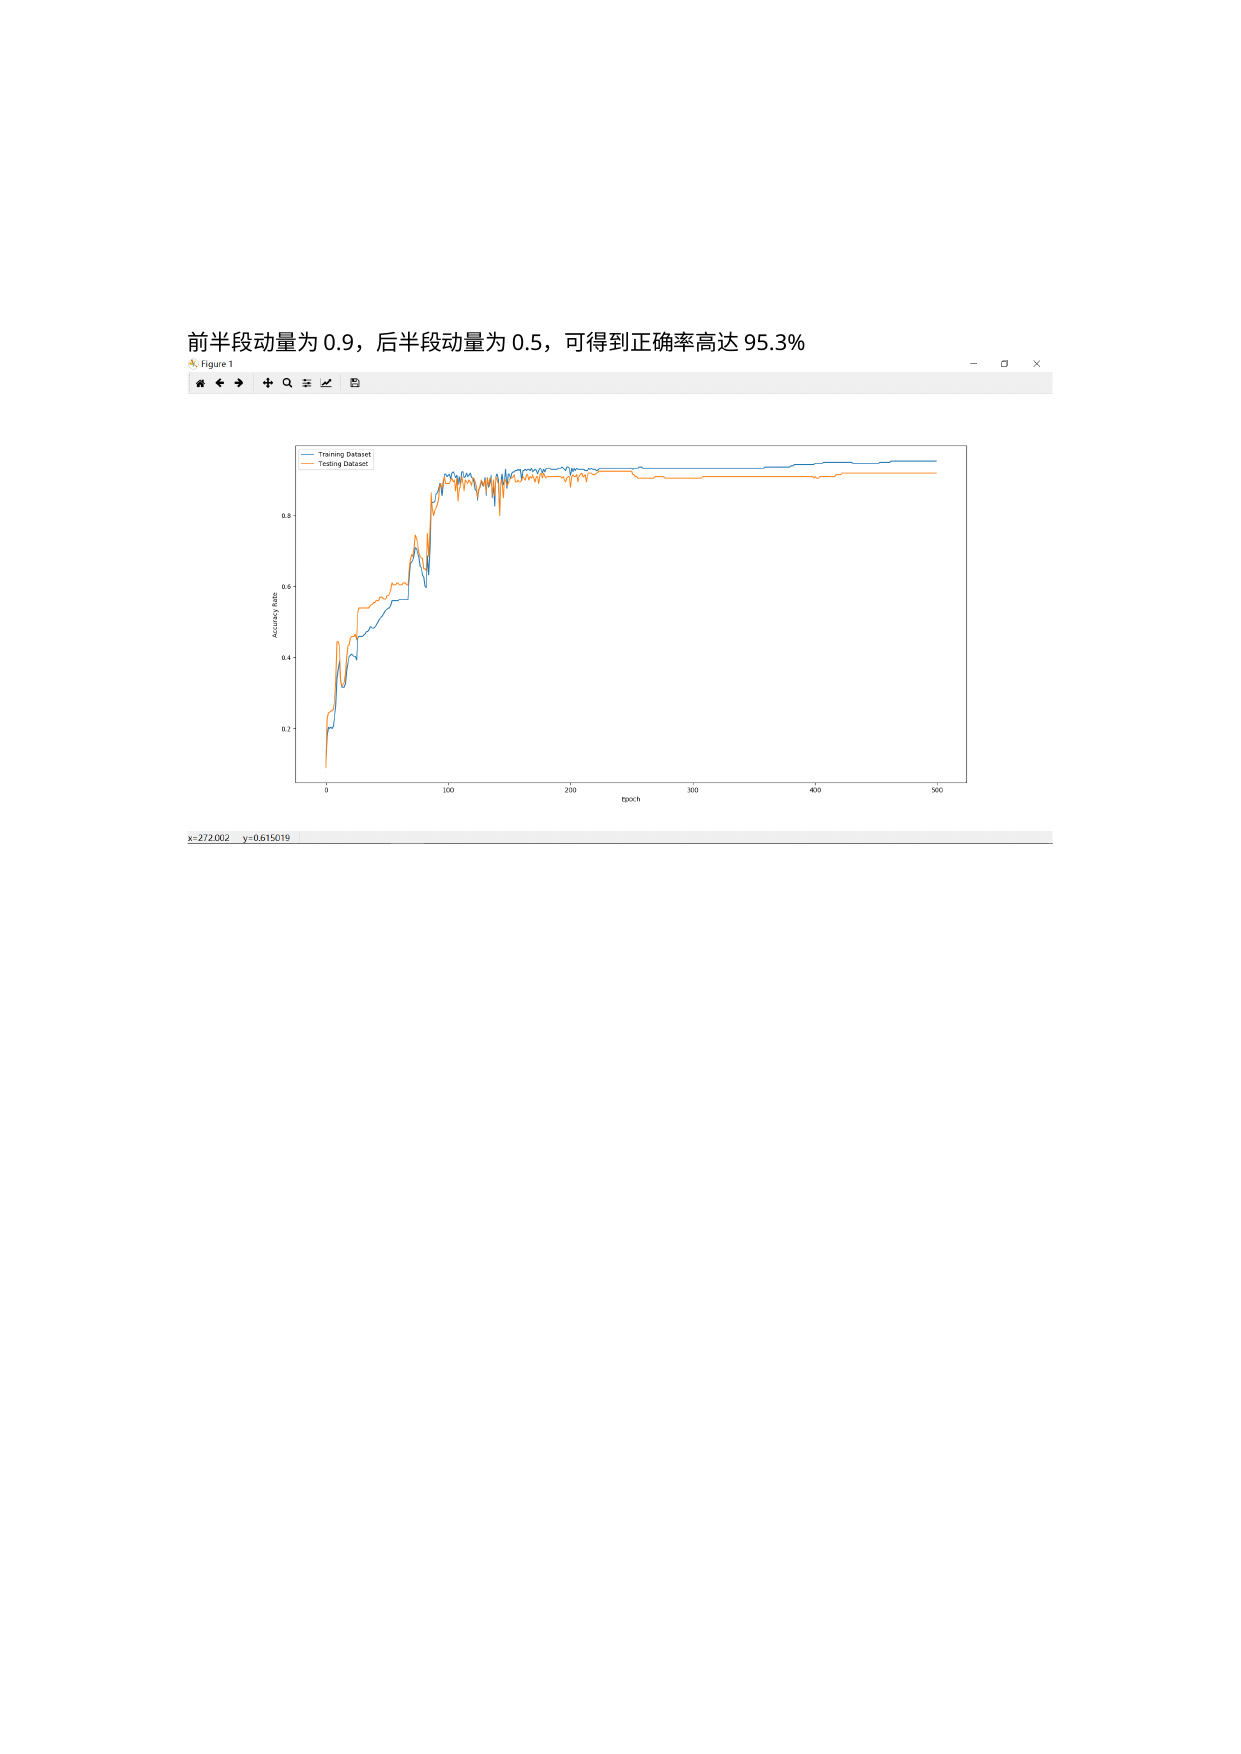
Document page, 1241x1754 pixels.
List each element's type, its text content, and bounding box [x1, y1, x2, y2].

text 前半段动量为0.9，后半段动量为0.5，可得到正确率高达95.3% [187, 324, 1053, 357]
picture [187, 357, 1053, 844]
